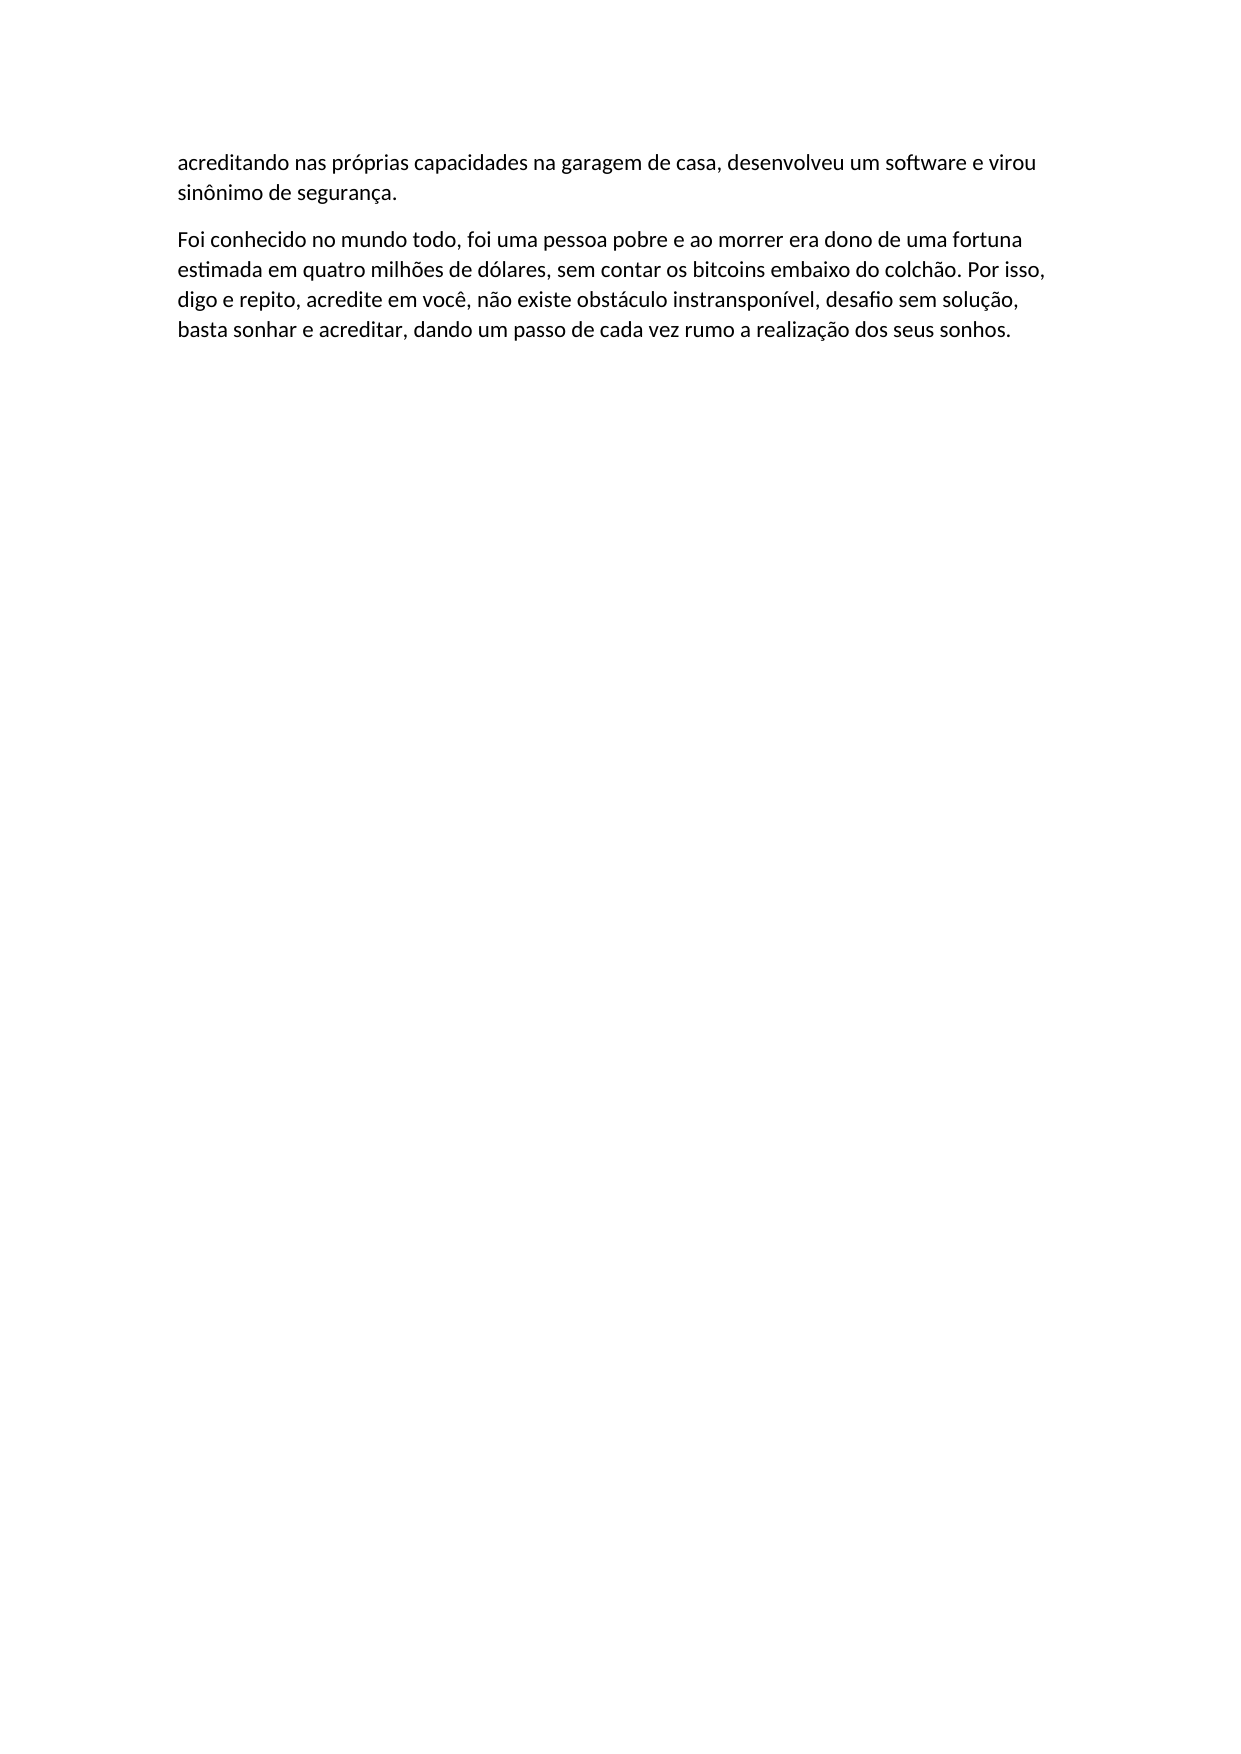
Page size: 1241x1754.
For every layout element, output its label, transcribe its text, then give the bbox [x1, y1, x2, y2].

text Foi conhecido no mundo todo, foi uma pessoa pobre e ao morrer era dono de uma fortuna estimada em quatro milhões de dólares, sem contar os bitcoins embaixo do colchão. Por isso, digo e repito, acredite em você, não existe obstáculo instransponível, desafio sem solução, basta sonhar e acreditar, dando um passo de cada vez rumo a realização dos seus sonhos. [177, 225, 1063, 343]
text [177, 148, 1063, 206]
